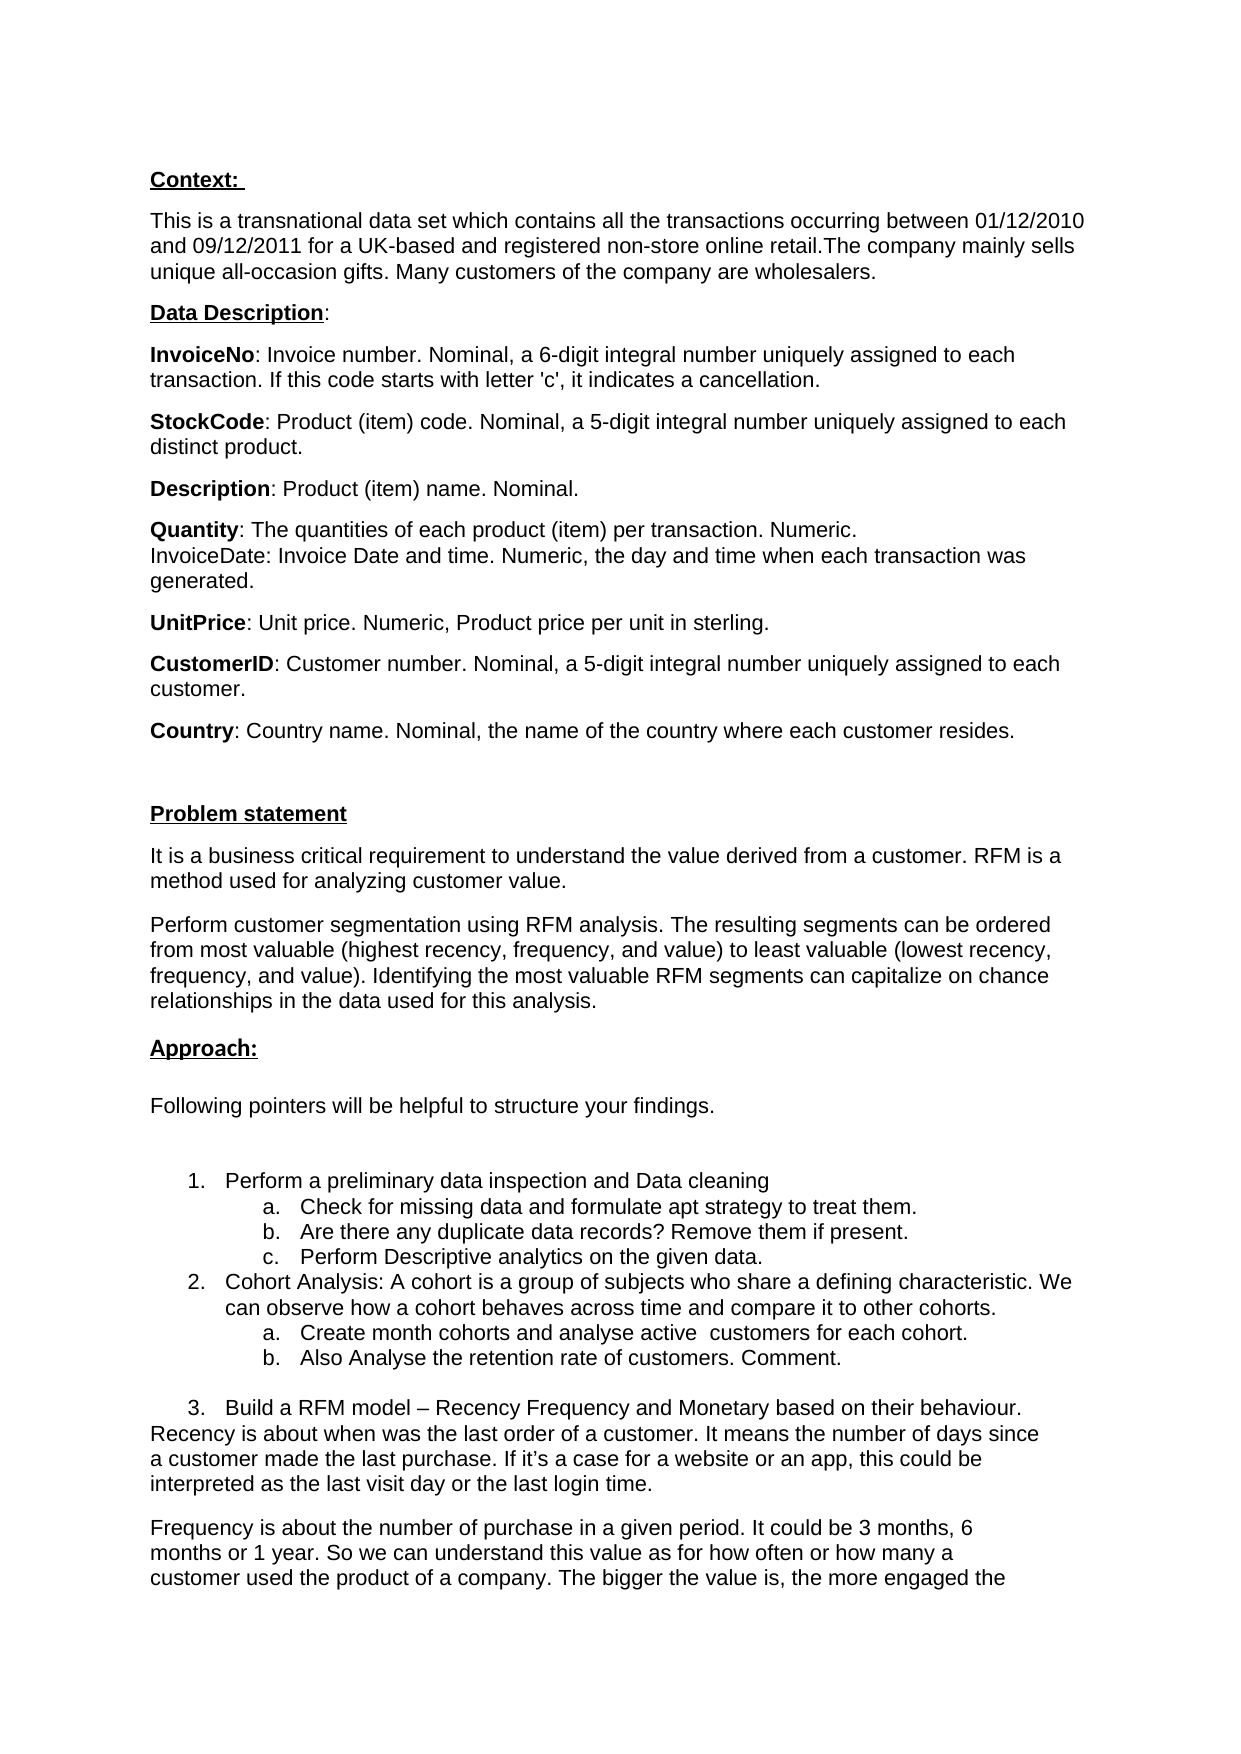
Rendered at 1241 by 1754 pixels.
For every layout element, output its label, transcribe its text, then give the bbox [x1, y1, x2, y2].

text Data Description: [150, 300, 1090, 325]
text CustomerID: Customer number. Nominal, a 5-digit integral number uniquely assigned to each customer. [150, 651, 1090, 701]
text This is a transnational data set which contains all the transactions occurring between 01/12/2010 and 09/12/2011 for a UK-based and registered non-store online retail.The company mainly sells unique all-occasion gifts. Many customers of the company are wholesalers. [150, 208, 1090, 284]
text Description: Product (item) name. Nominal. [150, 476, 1090, 501]
list Perform Descriptive analytics on the given data. [262, 1244, 1090, 1269]
list Perform a preliminary data inspection and Data cleaning [187, 1168, 1090, 1193]
text Problem statement [150, 801, 1090, 826]
list Are there any duplicate data records? Remove them if present. [262, 1219, 1090, 1244]
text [150, 1515, 1040, 1590]
list Cohort Analysis: A cohort is a group of subjects who share a defining characteristic. We can observe how a cohort behaves across time and compare it to other cohorts. [187, 1269, 1090, 1319]
list Also Analyse the retention rate of customers. Comment. [262, 1345, 1090, 1370]
text Recency is about when was the last order of a customer. It means the number of days since a customer made the last purchase. If it’s a case for a website or an app, this could be interpreted as the last visit day or the last login time. [150, 1420, 1040, 1496]
text Quantity: The quantities of each product (item) per transaction. Numeric. InvoiceDate: Invoice Date and time. Numeric, the day and time when each transaction was generated. [150, 517, 1090, 593]
text StockCode: Product (item) code. Nominal, a 5-digit integral number uniquely assigned to each distinct product. [150, 409, 1090, 459]
text Country: Country name. Nominal, the name of the country where each customer resides. [150, 718, 1090, 743]
list Build a RFM model – Recency Frequency and Monetary based on their behaviour. [187, 1395, 1090, 1420]
list Check for missing data and formulate apt strategy to treat them. [262, 1193, 1090, 1219]
text Context: [150, 166, 1090, 192]
list Create month cohorts and analyse active customers for each cohort. [262, 1319, 1090, 1345]
text Perform customer segmentation using RFM analysis. The resulting segments can be ordered from most valuable (highest recency, frequency, and value) to least valuable (lowest recency, frequency, and value). Identifying the most valuable RFM segments can capitalize on chance relationships in the data used for this analysis. [150, 912, 1090, 1013]
text Following pointers will be helpful to structure your findings. [150, 1093, 1090, 1118]
text It is a business critical requirement to understand the value derived from a customer. RFM is a method used for analyzing customer value. [150, 843, 1090, 893]
text UnitPrice: Unit price. Numeric, Product price per unit in sterling. [150, 609, 1090, 634]
text Approach: [150, 1032, 1090, 1062]
text InvoiceNo: Invoice number. Nominal, a 6-digit integral number uniquely assigned to each transaction. If this code starts with letter 'c', it indicates a cancellation. [150, 342, 1090, 392]
